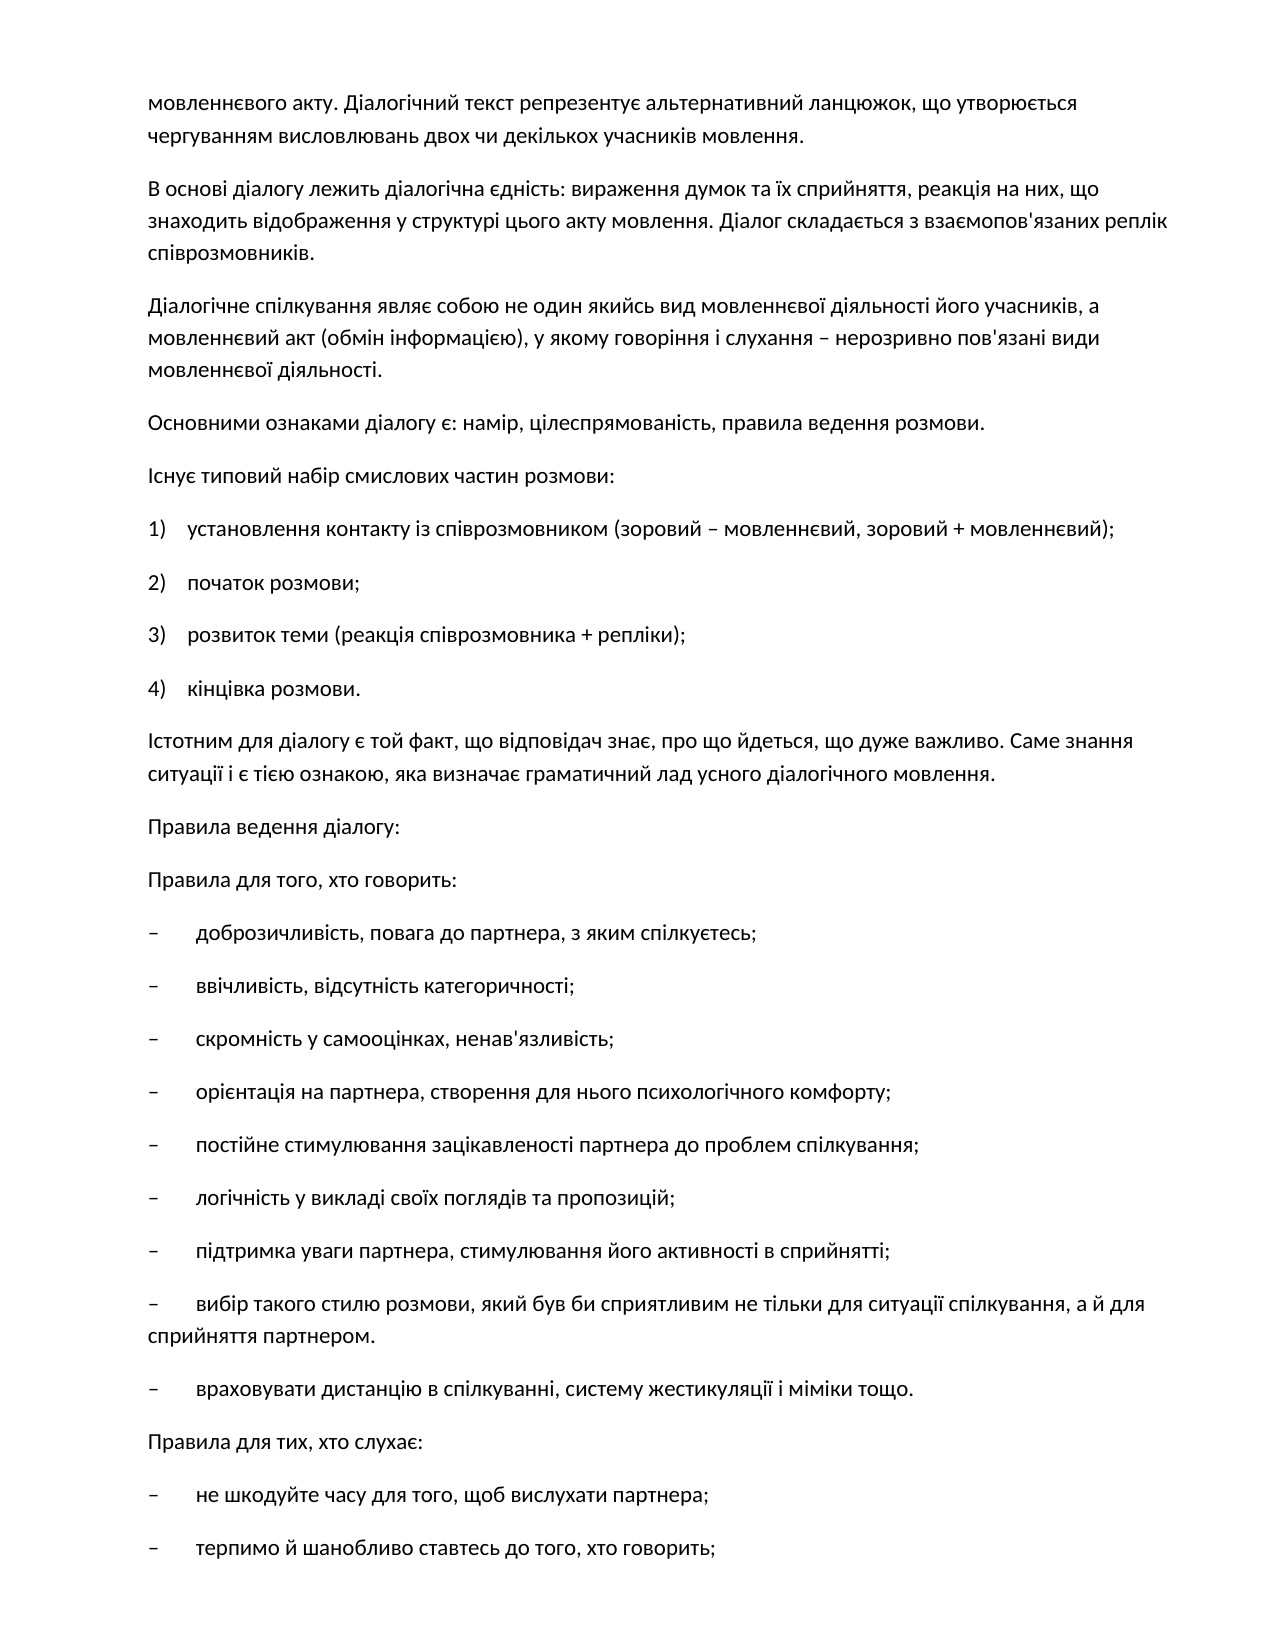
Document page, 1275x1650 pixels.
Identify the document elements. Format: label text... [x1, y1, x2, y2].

text Правила для тих, хто слухає: [148, 1427, 1186, 1455]
text 4) кінцівка розмови. [148, 674, 1186, 702]
text – постійне стимулювання зацікавленості партнера до проблем спілкування; [148, 1130, 1186, 1158]
text Діалогічне спілкування являє собою не один якийсь вид мовленнєвої діяльності його учасників, а мовленнєвий акт (обмін інформацією), у якому говоріння і слухання – нерозривно пов'язані види мовленнєвої діяльності. [148, 291, 1186, 383]
text Основними ознаками діалогу є: намір, цілеспрямованість, правила ведення розмови. [148, 408, 1186, 437]
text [148, 88, 1186, 149]
text – ввічливість, відсутність категоричності; [148, 971, 1186, 999]
text 1) установлення контакту із співрозмовником (зоровий – мовленнєвий, зоровий + мовленнєвий); [148, 514, 1186, 543]
text Істотним для діалогу є той факт, що відповідач знає, про що йдеться, що дуже важливо. Саме знання ситуації і є тією ознакою, яка визначає граматичний лад усного діалогічного мовлення. [148, 727, 1186, 787]
text – доброзичливість, повага до партнера, з яким спілкуєтесь; [148, 918, 1186, 946]
text – не шкодуйте часу для того, щоб вислухати партнера; [148, 1480, 1186, 1508]
text В основі діалогу лежить діалогічна єдність: вираження думок та їх сприйняття, реакція на них, що знаходить відображення у структурі цього акту мовлення. Діалог складається з взаємопов'язаних реплік співрозмовників. [148, 174, 1186, 266]
text – терпимо й шанобливо ставтесь до того, хто говорить; [148, 1533, 1186, 1561]
text 3) розвиток теми (реакція співрозмовника + репліки); [148, 621, 1186, 649]
text – підтримка уваги партнера, стимулювання його активності в сприйнятті; [148, 1236, 1186, 1264]
text Правила ведення діалогу: [148, 812, 1186, 840]
text – логічність у викладі своїх поглядів та пропозицій; [148, 1183, 1186, 1211]
text Існує типовий набір смислових частин розмови: [148, 462, 1186, 489]
text – вибір такого стилю розмови, який був би сприятливим не тільки для ситуації спілкування, а й для сприйняття партнером. [148, 1289, 1186, 1349]
text – враховувати дистанцію в спілкуванні, систему жестикуляції і міміки тощо. [148, 1374, 1186, 1402]
text 2) початок розмови; [148, 568, 1186, 596]
text – скромність у самооцінках, ненав'язливість; [148, 1024, 1186, 1052]
text – орієнтація на партнера, створення для нього психологічного комфорту; [148, 1077, 1186, 1105]
text Правила для того, хто говорить: [148, 865, 1186, 893]
